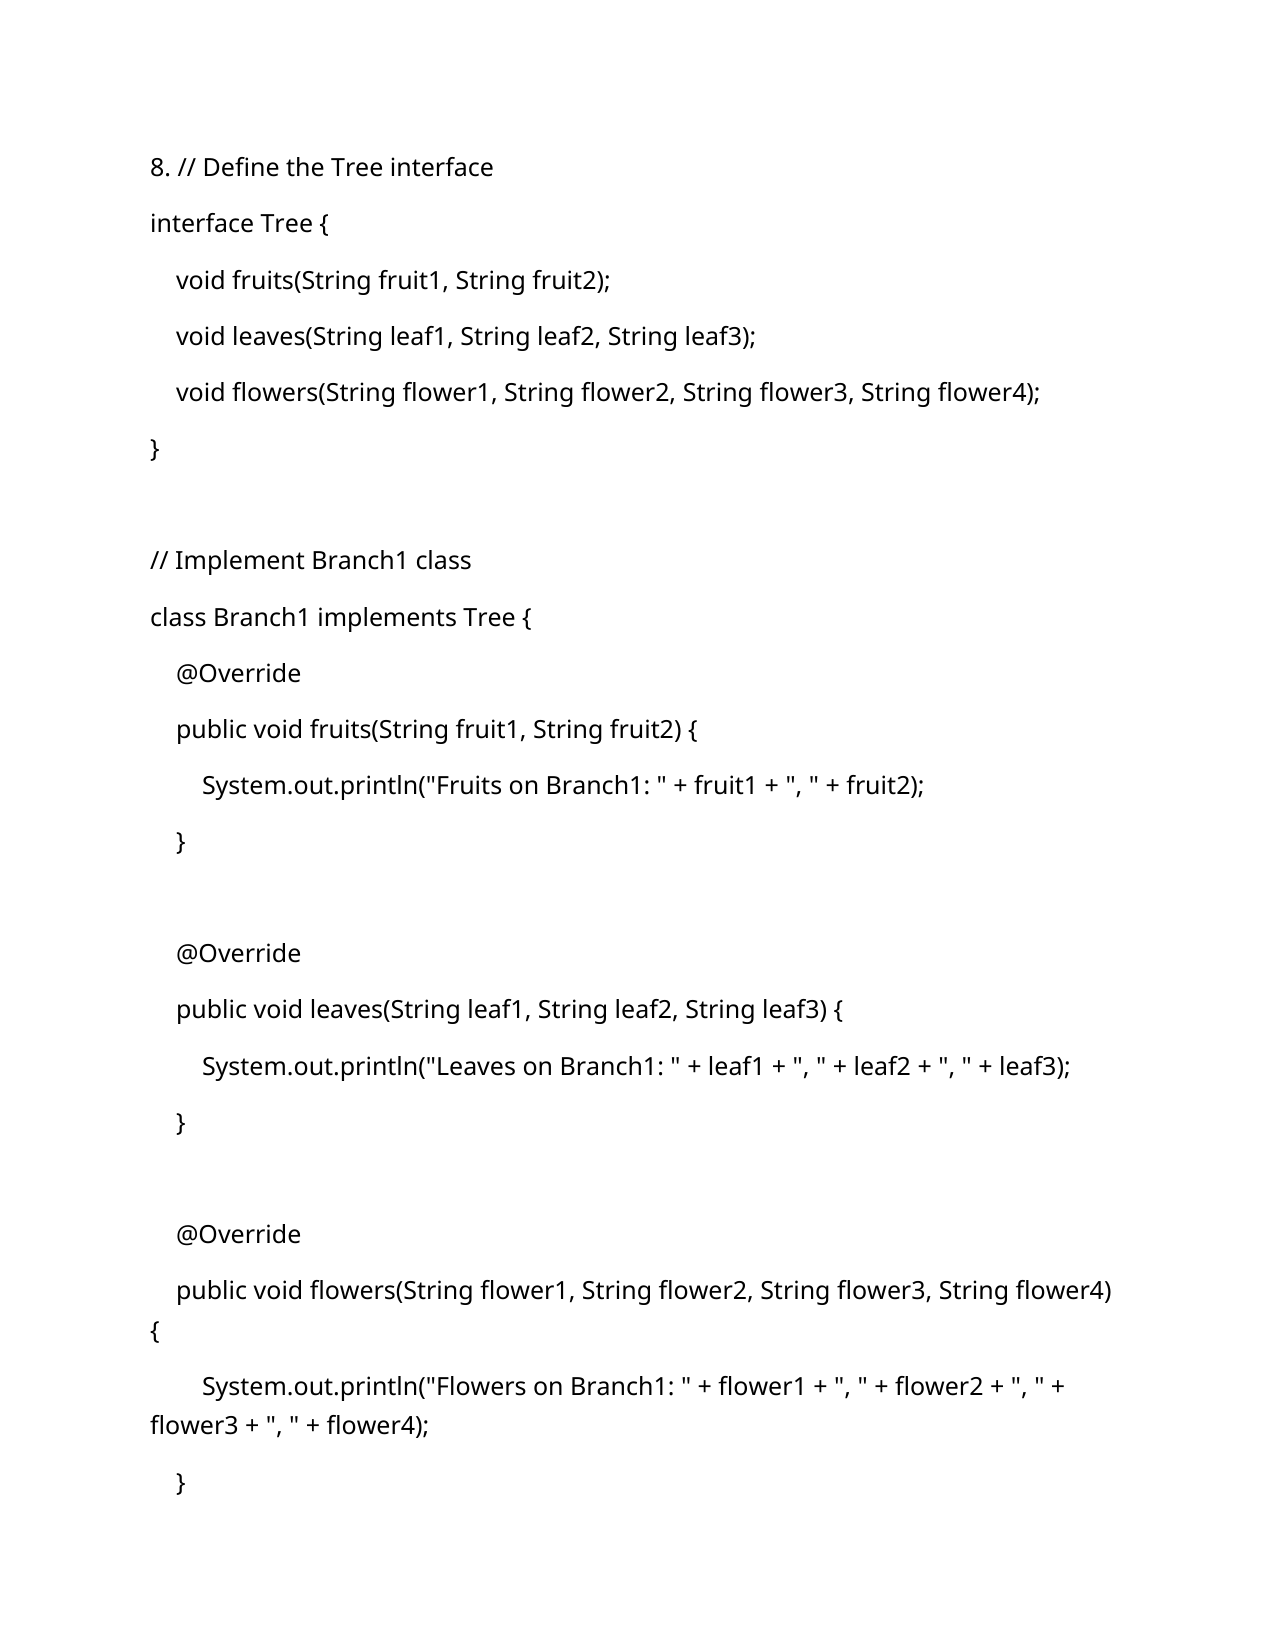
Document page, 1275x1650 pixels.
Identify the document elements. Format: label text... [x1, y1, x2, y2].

text } [150, 1464, 1125, 1498]
text System.out.println("Leaves on Branch1: " + leaf1 + ", " + leaf2 + ", " + leaf3); [150, 1048, 1125, 1082]
text public void flowers(String flower1, String flower2, String flower3, String flower4) { [150, 1273, 1125, 1346]
text System.out.println("Fruits on Branch1: " + fruit1 + ", " + fruit2); [150, 768, 1125, 802]
text class Branch1 implements Tree { [150, 599, 1125, 633]
text 8. // Define the Tree interface [150, 150, 1125, 184]
text // Implement Branch1 class [150, 543, 1125, 577]
text public void leaves(String leaf1, String leaf2, String leaf3) { [150, 992, 1125, 1026]
text } [150, 431, 1125, 465]
text } [150, 1104, 1125, 1138]
text @Override [150, 1217, 1125, 1251]
text } [150, 824, 1125, 858]
text System.out.println("Flowers on Branch1: " + flower1 + ", " + flower2 + ", " + flower3 + ", " + flower4); [150, 1368, 1125, 1442]
text void leaves(String leaf1, String leaf2, String leaf3); [150, 318, 1125, 352]
text void fruits(String fruit1, String fruit2); [150, 262, 1125, 296]
text void flowers(String flower1, String flower2, String flower3, String flower4); [150, 374, 1125, 409]
text @Override [150, 936, 1125, 970]
text interface Tree { [150, 206, 1125, 240]
text @Override [150, 655, 1125, 689]
text public void fruits(String fruit1, String fruit2) { [150, 711, 1125, 746]
